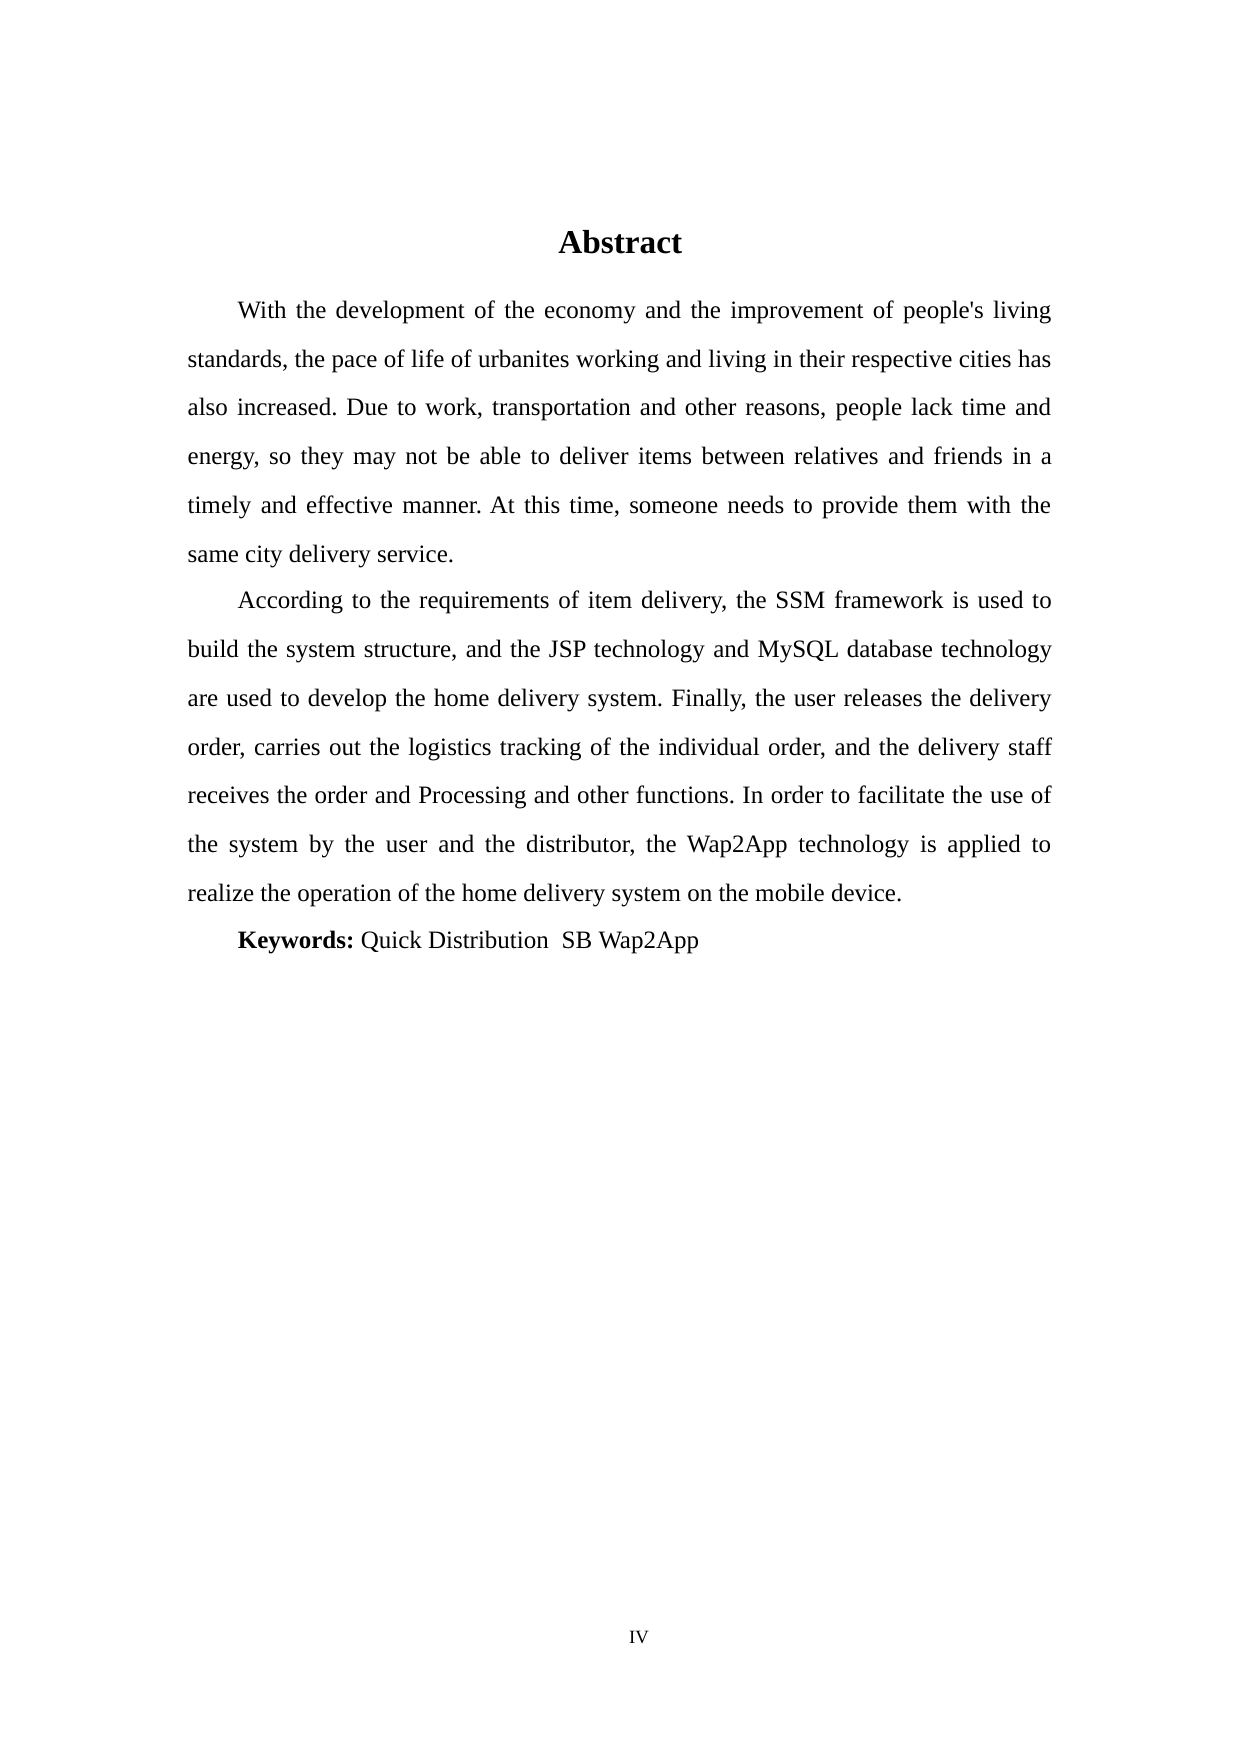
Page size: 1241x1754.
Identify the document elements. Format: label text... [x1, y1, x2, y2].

text According to the requirements of item delivery, the SSM framework is used to build the system structure, and the JSP technology and MySQL database technology are used to develop the home delivery system. Finally, the user releases the delivery order, carries out the logistics tracking of the individual order, and the delivery staff receives the order and Processing and other functions. In order to facilitate the use of the system by the user and the distributor, the Wap2App technology is applied to realize the operation of the home delivery system on the mobile device. [187, 584, 1053, 909]
text With the development of the economy and the improvement of people's living standards, the pace of life of urbanites working and living in their respective cities has also increased. Due to work, transportation and other reasons, people lack time and energy, so they may not be able to deliver items between relatives and friends in a timely and effective manner. At this time, someone needs to provide them with the same city delivery service. [187, 293, 1053, 569]
text Abstract [187, 209, 1053, 274]
text Keywords: Quick Distribution SB Wap2App [187, 923, 1053, 956]
